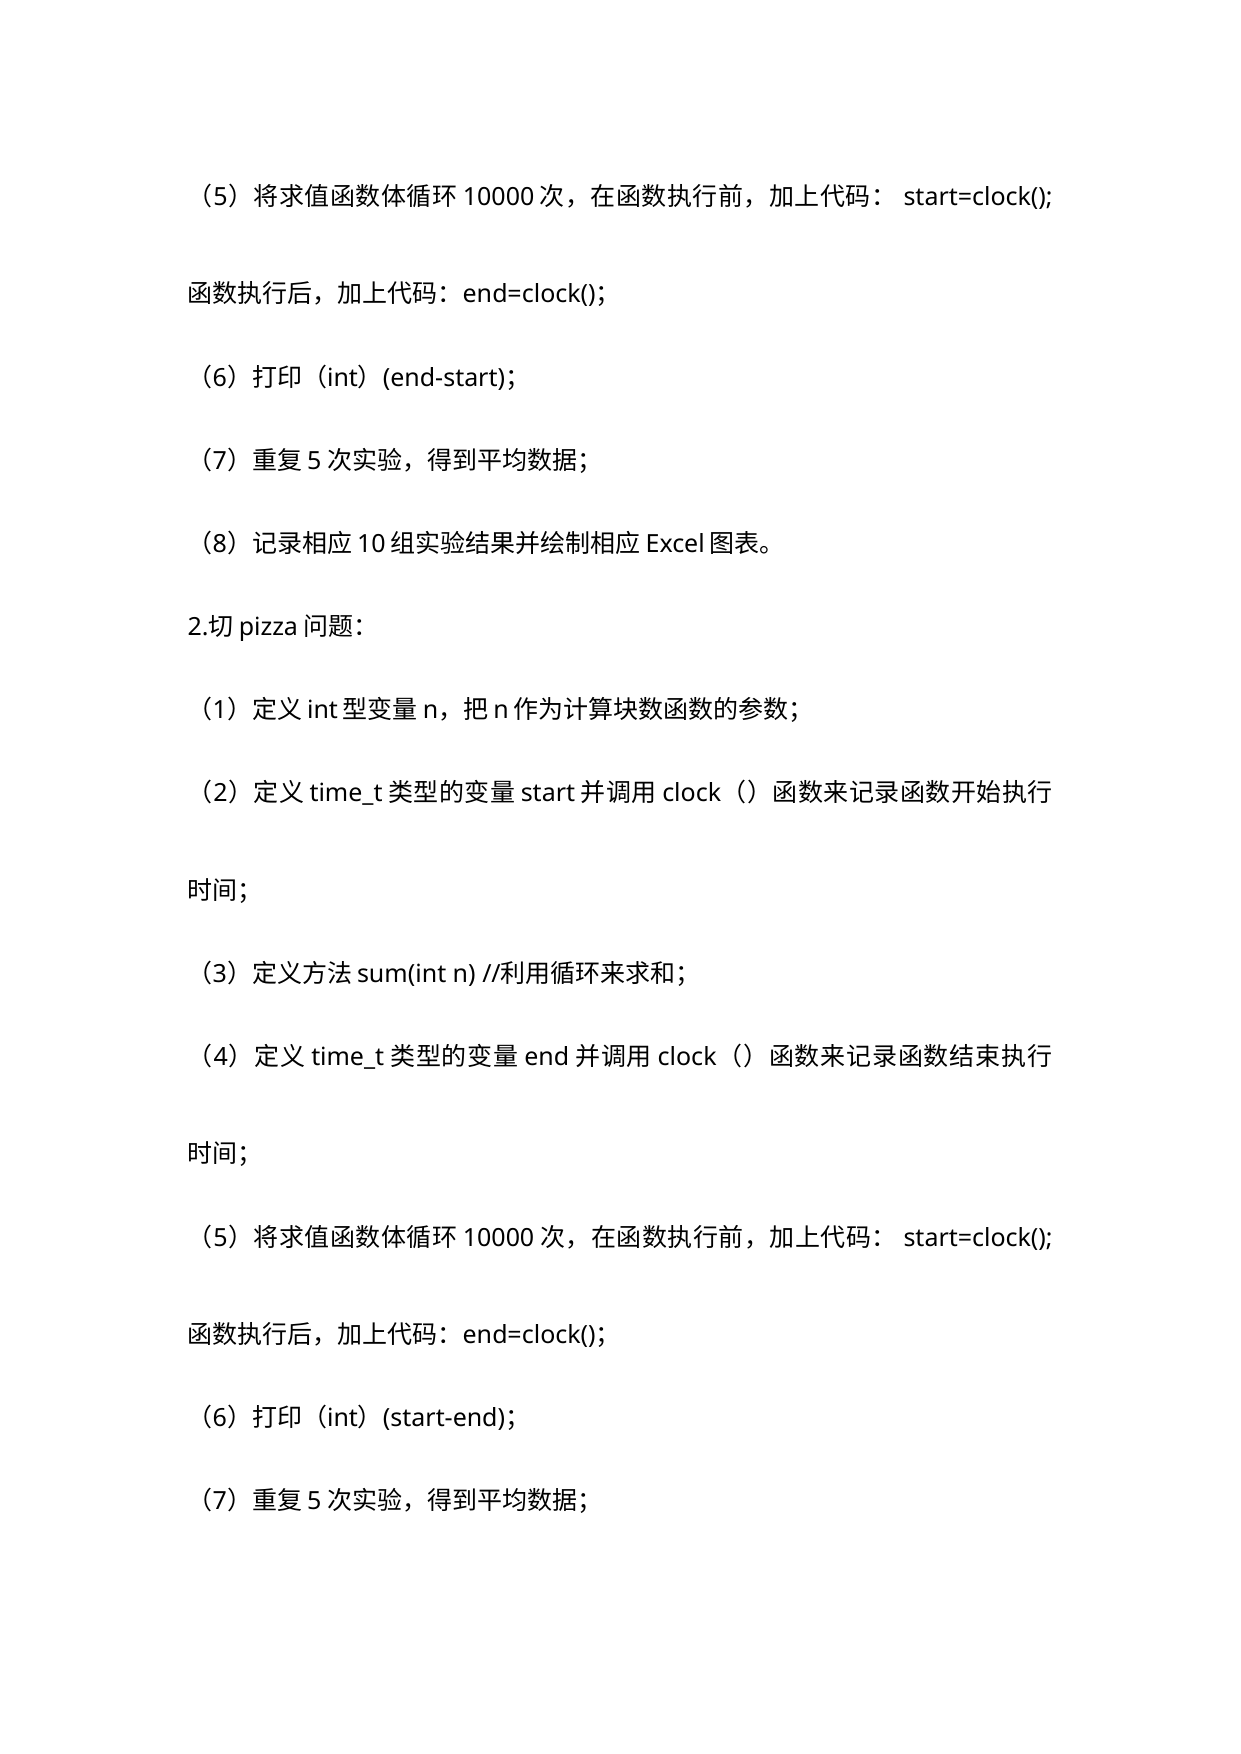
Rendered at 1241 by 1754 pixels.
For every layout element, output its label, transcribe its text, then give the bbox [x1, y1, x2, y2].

text （5）将求值函数体循环10000次，在函数执行前，加上代码： start=clock(); 函数执行后，加上代码：end=clock()； [187, 162, 1053, 324]
text （2）定义time_t类型的变量start并调用clock（）函数来记录函数开始执行时间； [187, 758, 1053, 921]
text （3）定义方法sum(int n) //利用循环来求和； [187, 939, 1053, 1004]
text （4）定义time_t类型的变量end并调用clock（）函数来记录函数结束执行时间； [187, 1022, 1053, 1184]
text （7）重复5 次实验，得到平均数据； [187, 426, 1053, 491]
text （1）定义int型变量n，把n作为计算块数函数的参数； [187, 675, 1053, 740]
text （7）重复5 次实验，得到平均数据； [187, 1466, 1053, 1531]
text （5）将求值函数体循环10000次，在函数执行前，加上代码： start=clock(); 函数执行后，加上代码：end=clock()； [187, 1203, 1053, 1365]
text （8）记录相应10组实验结果并绘制相应Excel图表。 [187, 509, 1053, 574]
text 2.切pizza问题： [187, 592, 1053, 657]
text （6）打印（int）(start-end)； [187, 1383, 1053, 1448]
text （6）打印（int）(end-start)； [187, 343, 1053, 408]
